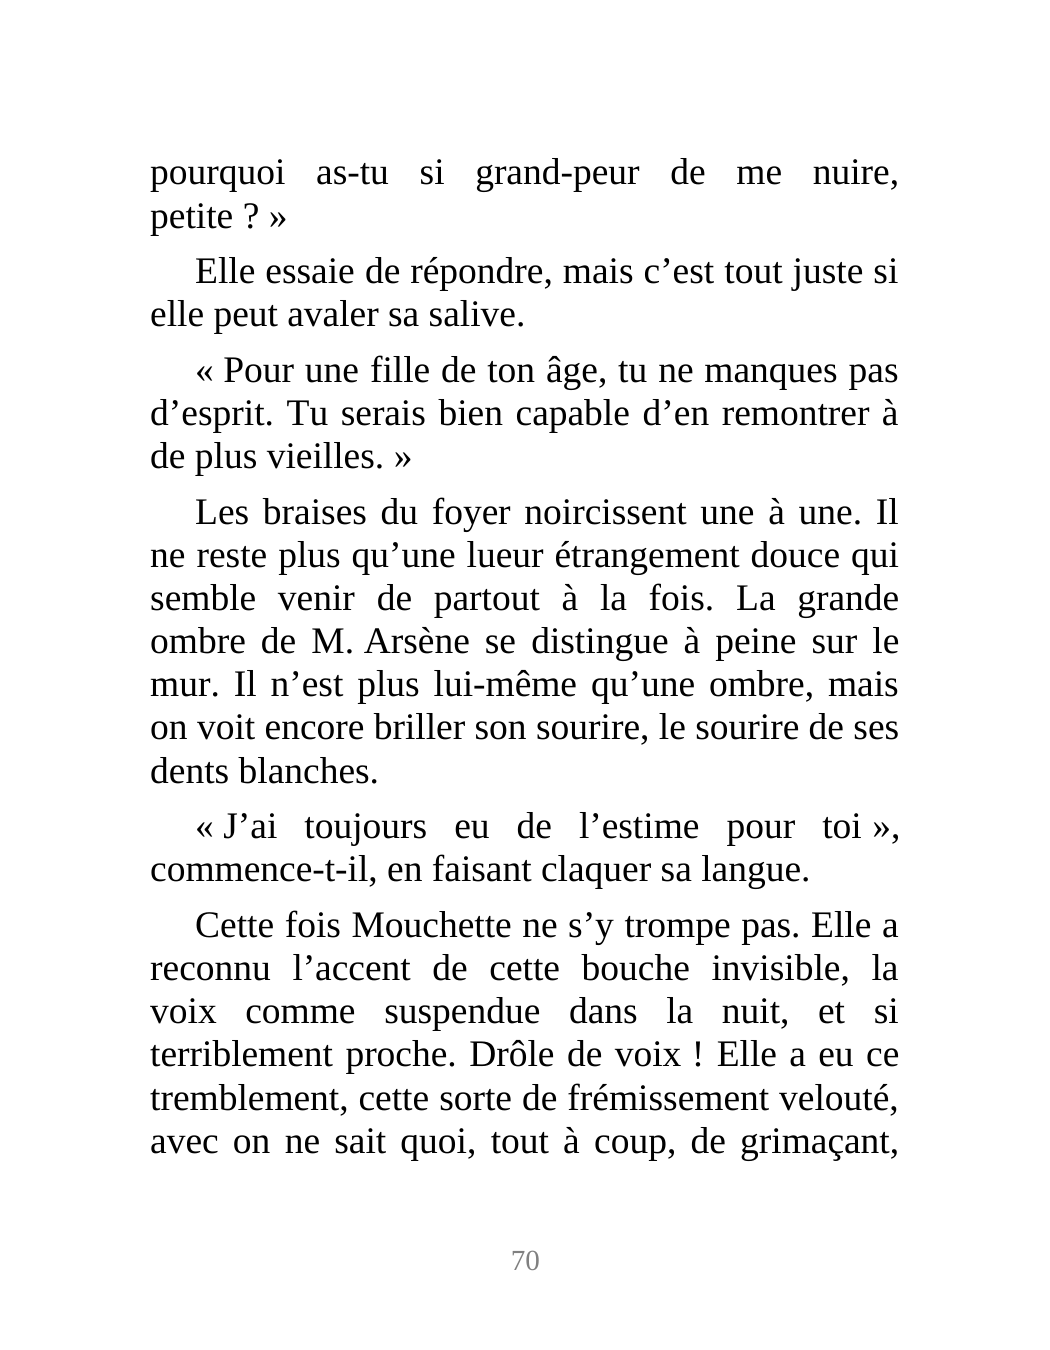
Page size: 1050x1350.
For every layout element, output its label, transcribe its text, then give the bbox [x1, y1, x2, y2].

text « Pour une fille de ton âge, tu ne manques pas d’esprit. Tu serais bien capable d’en remontrer à de plus vieilles. » [150, 347, 900, 477]
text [150, 150, 900, 236]
text Elle essaie de répondre, mais c’est tout juste si elle peut avaler sa salive. [150, 249, 900, 335]
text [150, 902, 900, 1161]
text « J’ai toujours eu de l’estime pour toi », commence-t-il, en faisant claquer sa langue. [150, 804, 900, 890]
text Les braises du foyer noircissent une à une. Il ne reste plus qu’une lueur étrangement douce qui semble venir de partout à la fois. La grande ombre de M. Arsène se distingue à peine sur le mur. Il n’est plus lui-même qu’une ombre, mais on voit encore briller son sourire, le sourire de ses dents blanches. [150, 489, 900, 791]
